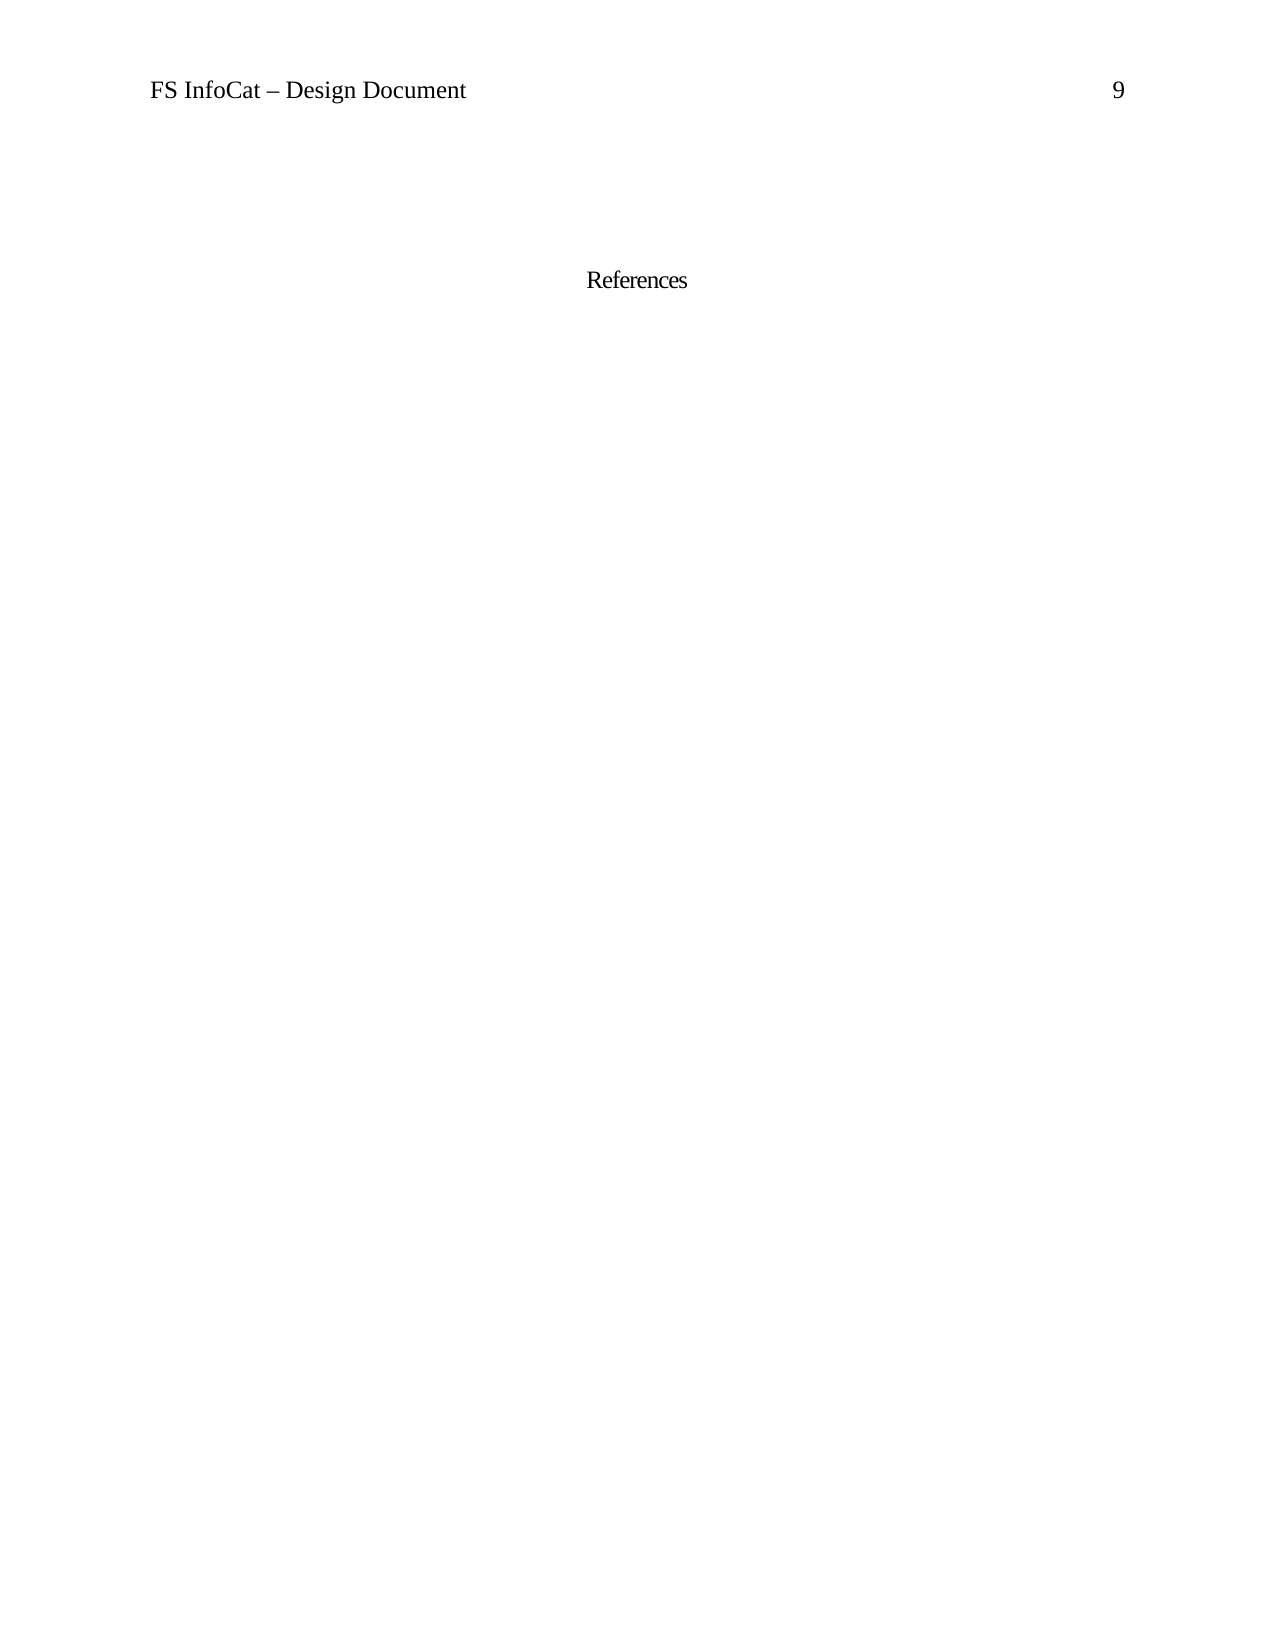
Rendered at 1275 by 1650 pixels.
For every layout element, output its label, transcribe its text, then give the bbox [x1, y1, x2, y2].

title References [150, 265, 1125, 294]
